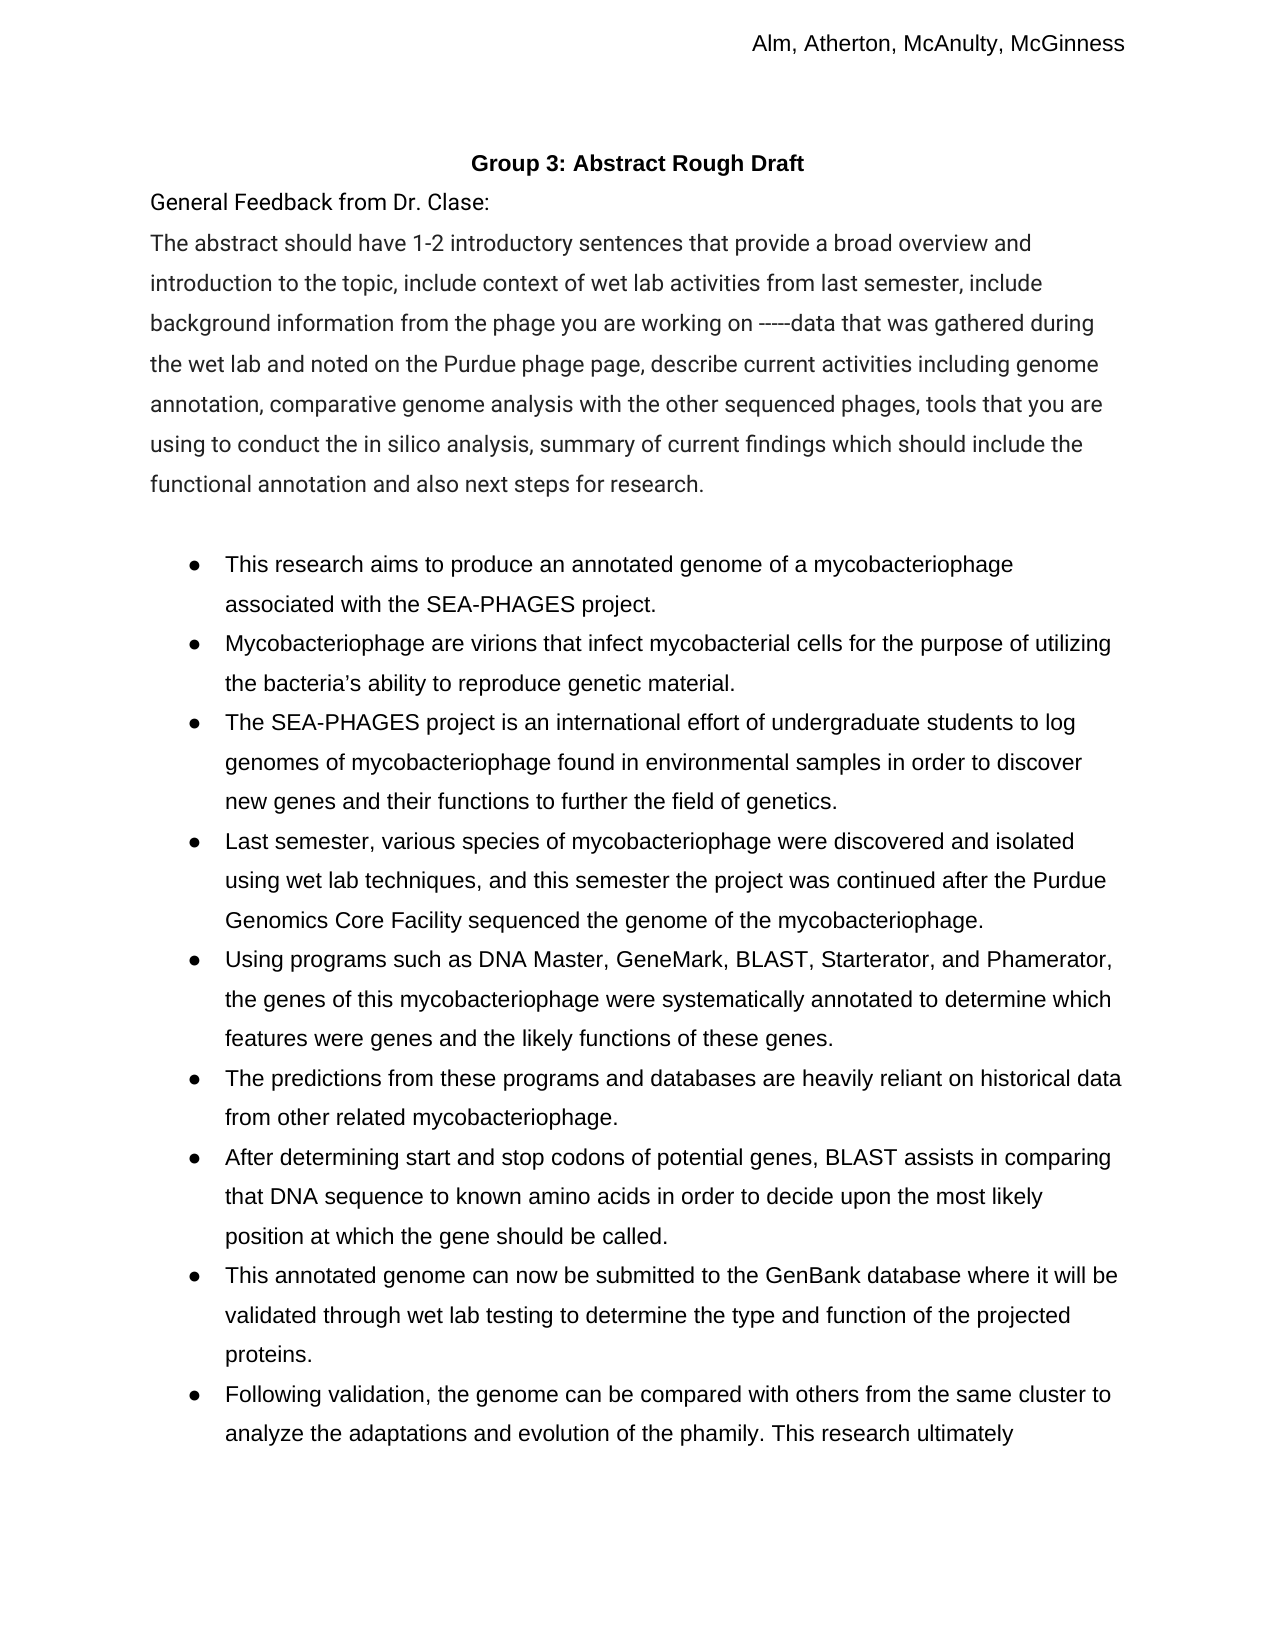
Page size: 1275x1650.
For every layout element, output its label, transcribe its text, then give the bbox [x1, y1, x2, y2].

list After determining start and stop codons of potential genes, BLAST assists in comparing that DNA sequence to known amino acids in order to decide upon the most likely position at which the gene should be called. [187, 1144, 1125, 1249]
list Using programs such as DNA Master, GeneMark, BLAST, Starterator, and Phamerator, the genes of this mycobacteriophage were systematically annotated to determine which features were genes and the likely functions of these genes. [187, 946, 1125, 1052]
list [187, 1381, 1125, 1446]
list This research aims to produce an annotated genome of a mycobacteriophage associated with the SEA-PHAGES project. [187, 551, 1125, 617]
list Last semester, various species of mycobacteriophage were discovered and isolated using wet lab techniques, and this semester the project was continued after the Purdue Genomics Core Facility sequenced the genome of the mycobacteriophage. [187, 828, 1125, 933]
list The SEA-PHAGES project is an international effort of undergraduate students to log genomes of mycobacteriophage found in environmental samples in order to discover new genes and their functions to further the field of genetics. [187, 709, 1125, 815]
list This annotated genome can now be submitted to the GenBank database where it will be validated through wet lab testing to determine the type and function of the projected proteins. [187, 1262, 1125, 1367]
list Mycobacteriophage are virions that infect mycobacterial cells for the purpose of utilizing the bacteria’s ability to reproduce genetic material. [187, 630, 1125, 696]
text The abstract should have 1-2 introductory sentences that provide a broad overview and introduction to the topic, include context of wet lab activities from last semester, include background information from the phage you are working on -----data that was gathered during the wet lab and noted on the Purdue phage page, describe current activities including genome annotation, comparative genome analysis with the other sequenced phages, tools that you are using to conduct the in silico analysis, summary of current findings which should include the functional annotation and also next steps for research. [150, 230, 1125, 498]
text Group 3: Abstract Rough Draft [150, 150, 1125, 176]
text General Feedback from Dr. Clase: [150, 189, 1125, 216]
list The predictions from these programs and databases are heavily reliant on historical data from other related mycobacteriophage. [187, 1065, 1125, 1131]
